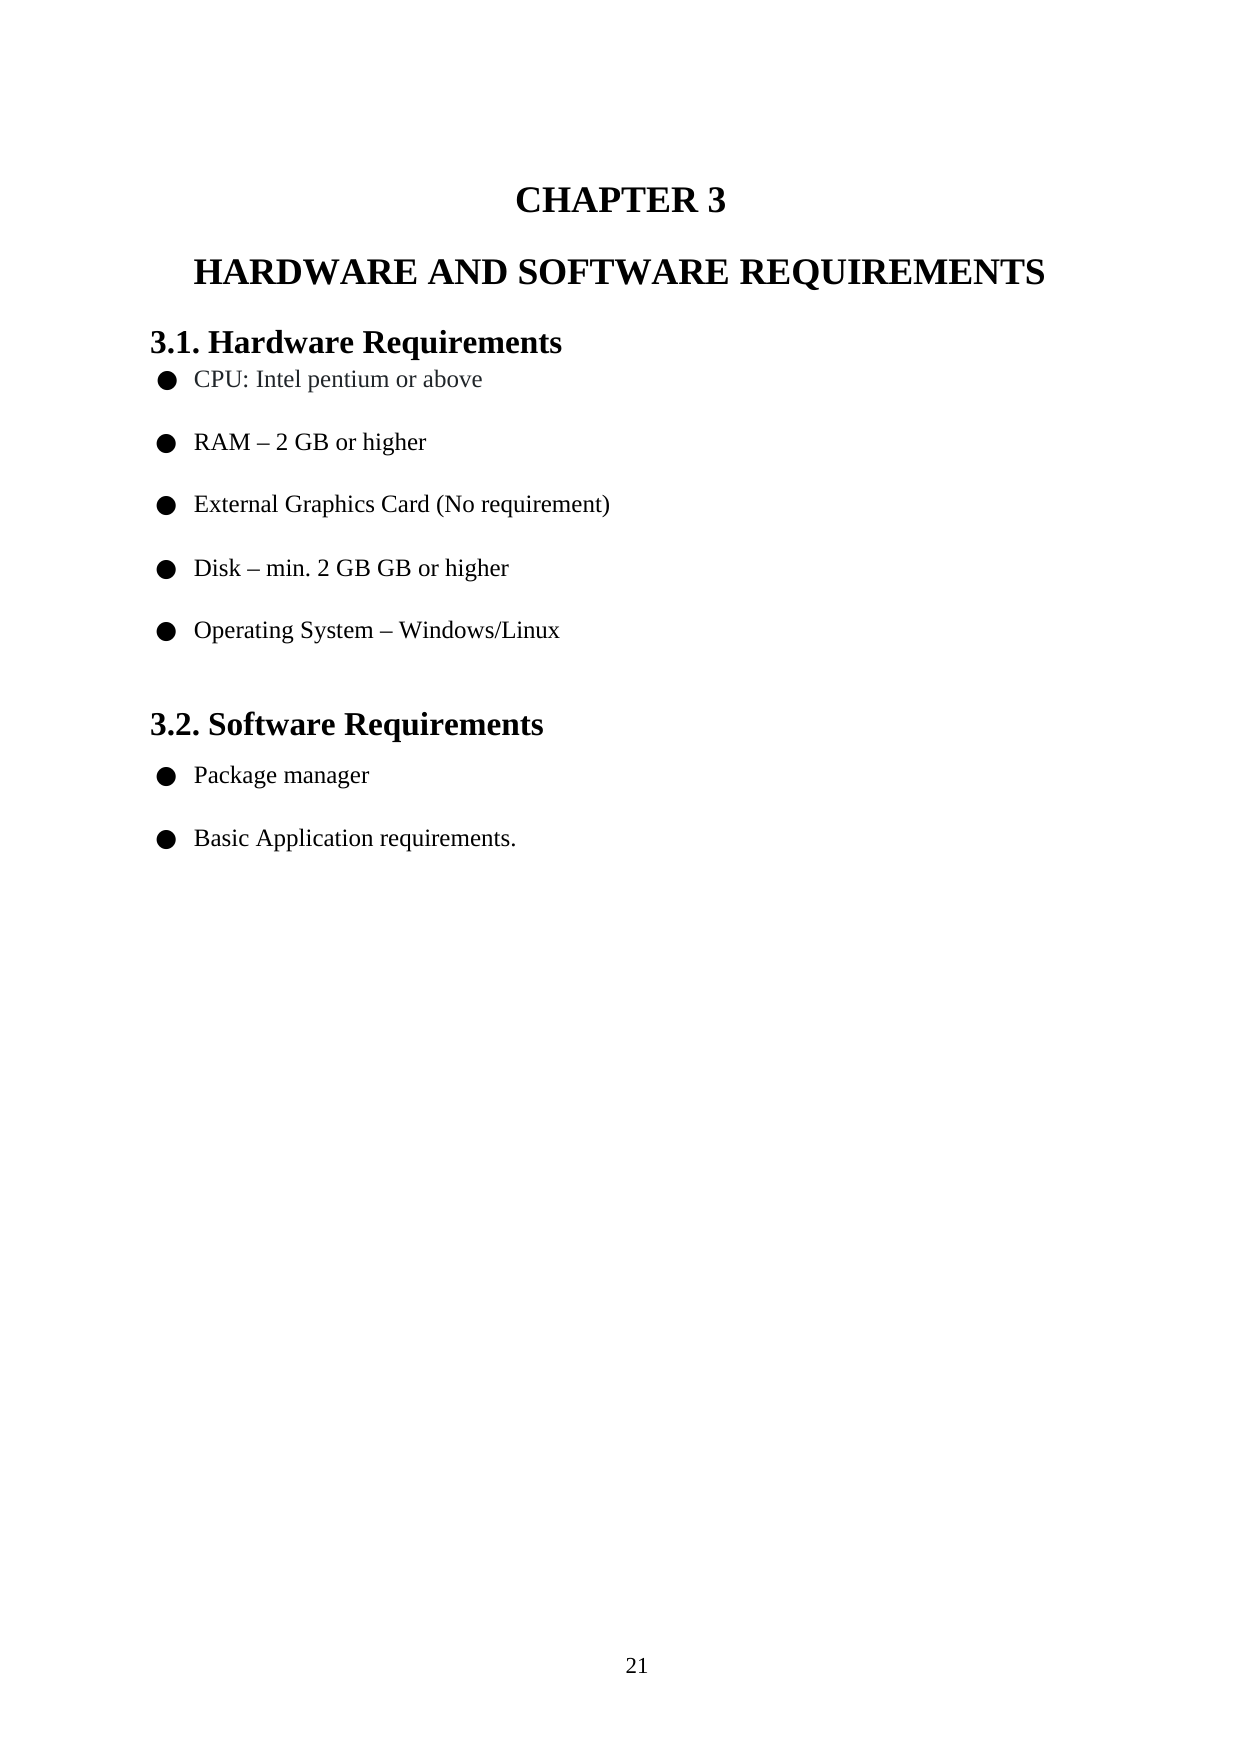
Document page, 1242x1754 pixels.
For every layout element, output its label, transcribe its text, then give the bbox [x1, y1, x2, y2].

text HARDWARE AND SOFTWARE REQUIREMENTS [193, 249, 1046, 293]
list RAM – 2 GB or higher [155, 423, 1189, 457]
subtitle Software Requirements [150, 704, 1189, 742]
list Basic Application requirements. [155, 820, 1189, 854]
list Operating System – Windows/Linux [155, 612, 1189, 646]
list Disk – min. 2 GB GB or higher [155, 549, 1189, 583]
subtitle Hardware Requirements [150, 322, 1189, 360]
list Package manager [155, 757, 1189, 791]
list CPU: Intel pentium or above [156, 360, 1189, 394]
list External Graphics Card (No requirement) [155, 486, 1189, 520]
subtitle CHAPTER 3 [193, 177, 1048, 220]
